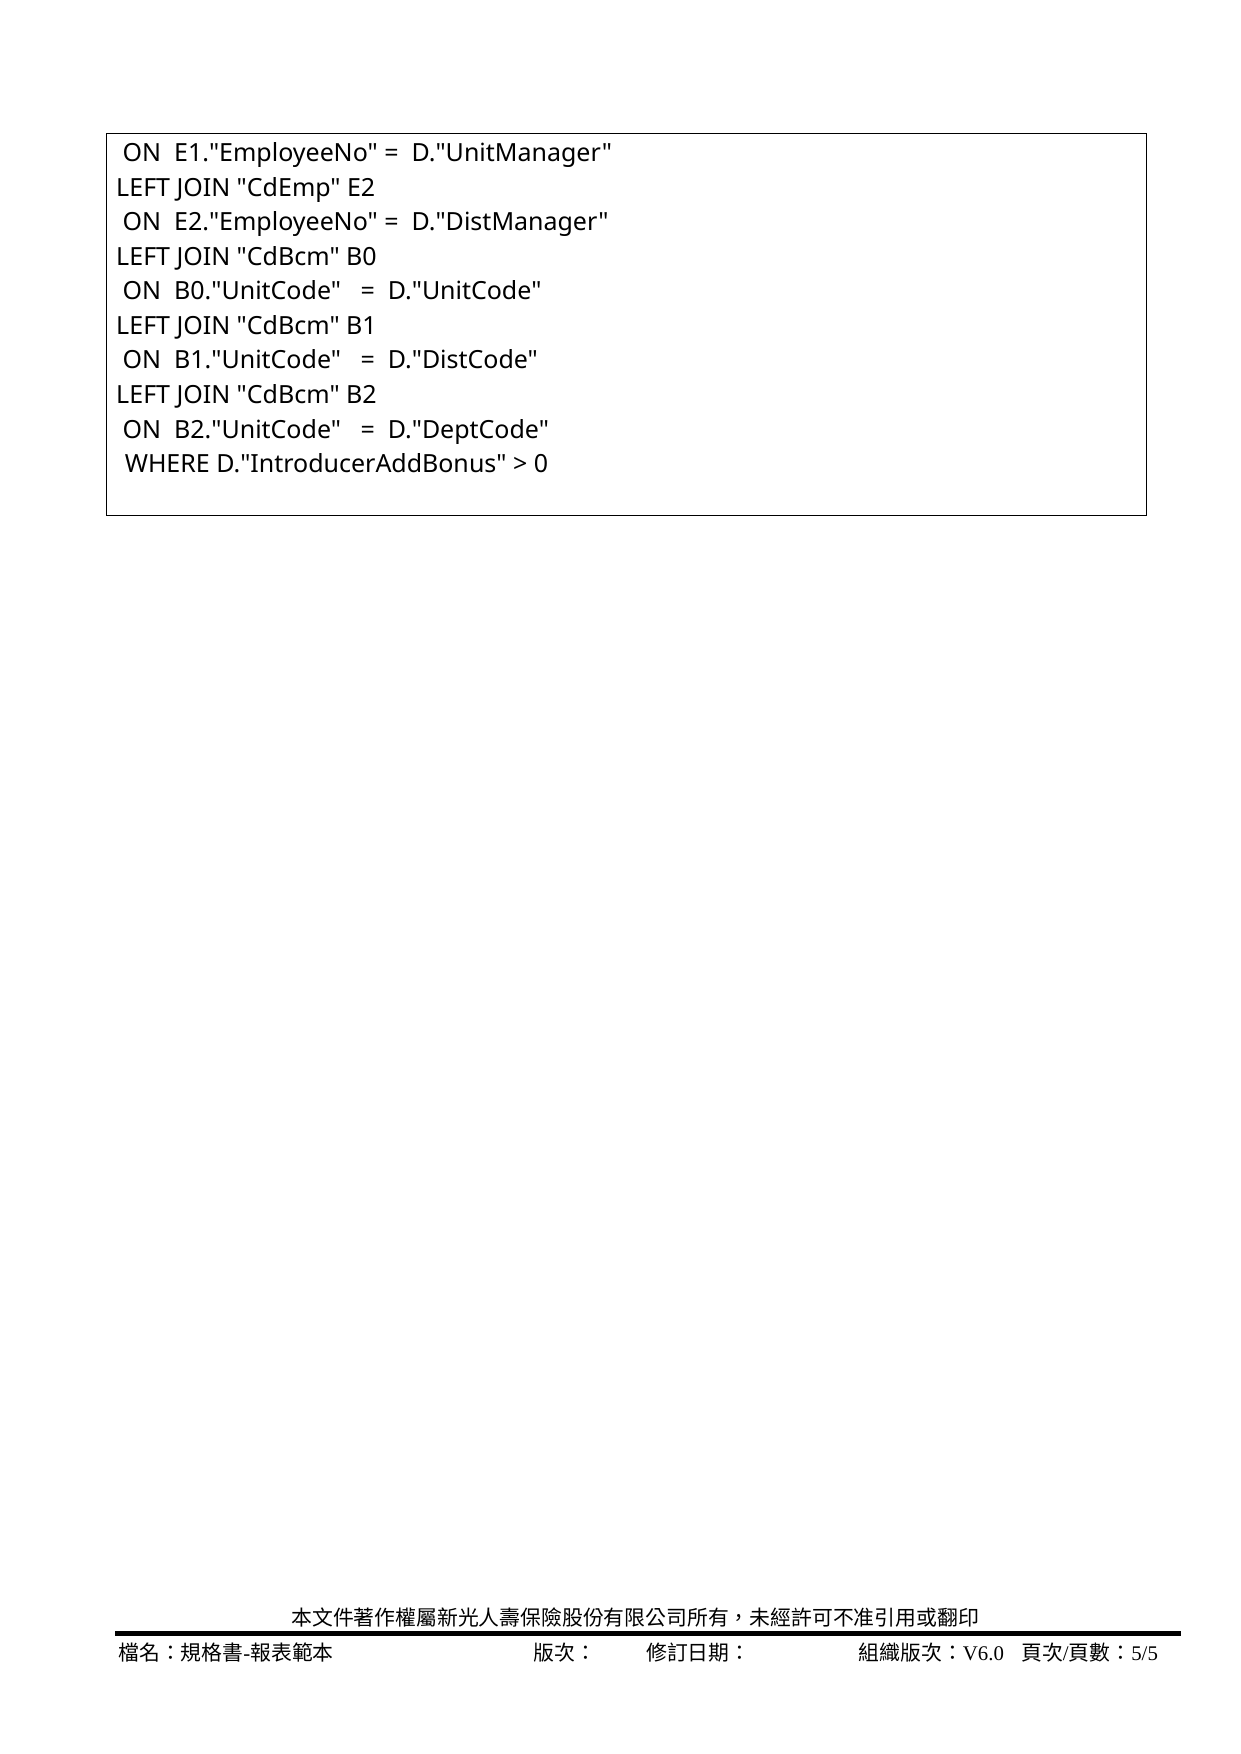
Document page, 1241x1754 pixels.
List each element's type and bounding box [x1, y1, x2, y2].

table_header [107, 134, 1146, 515]
